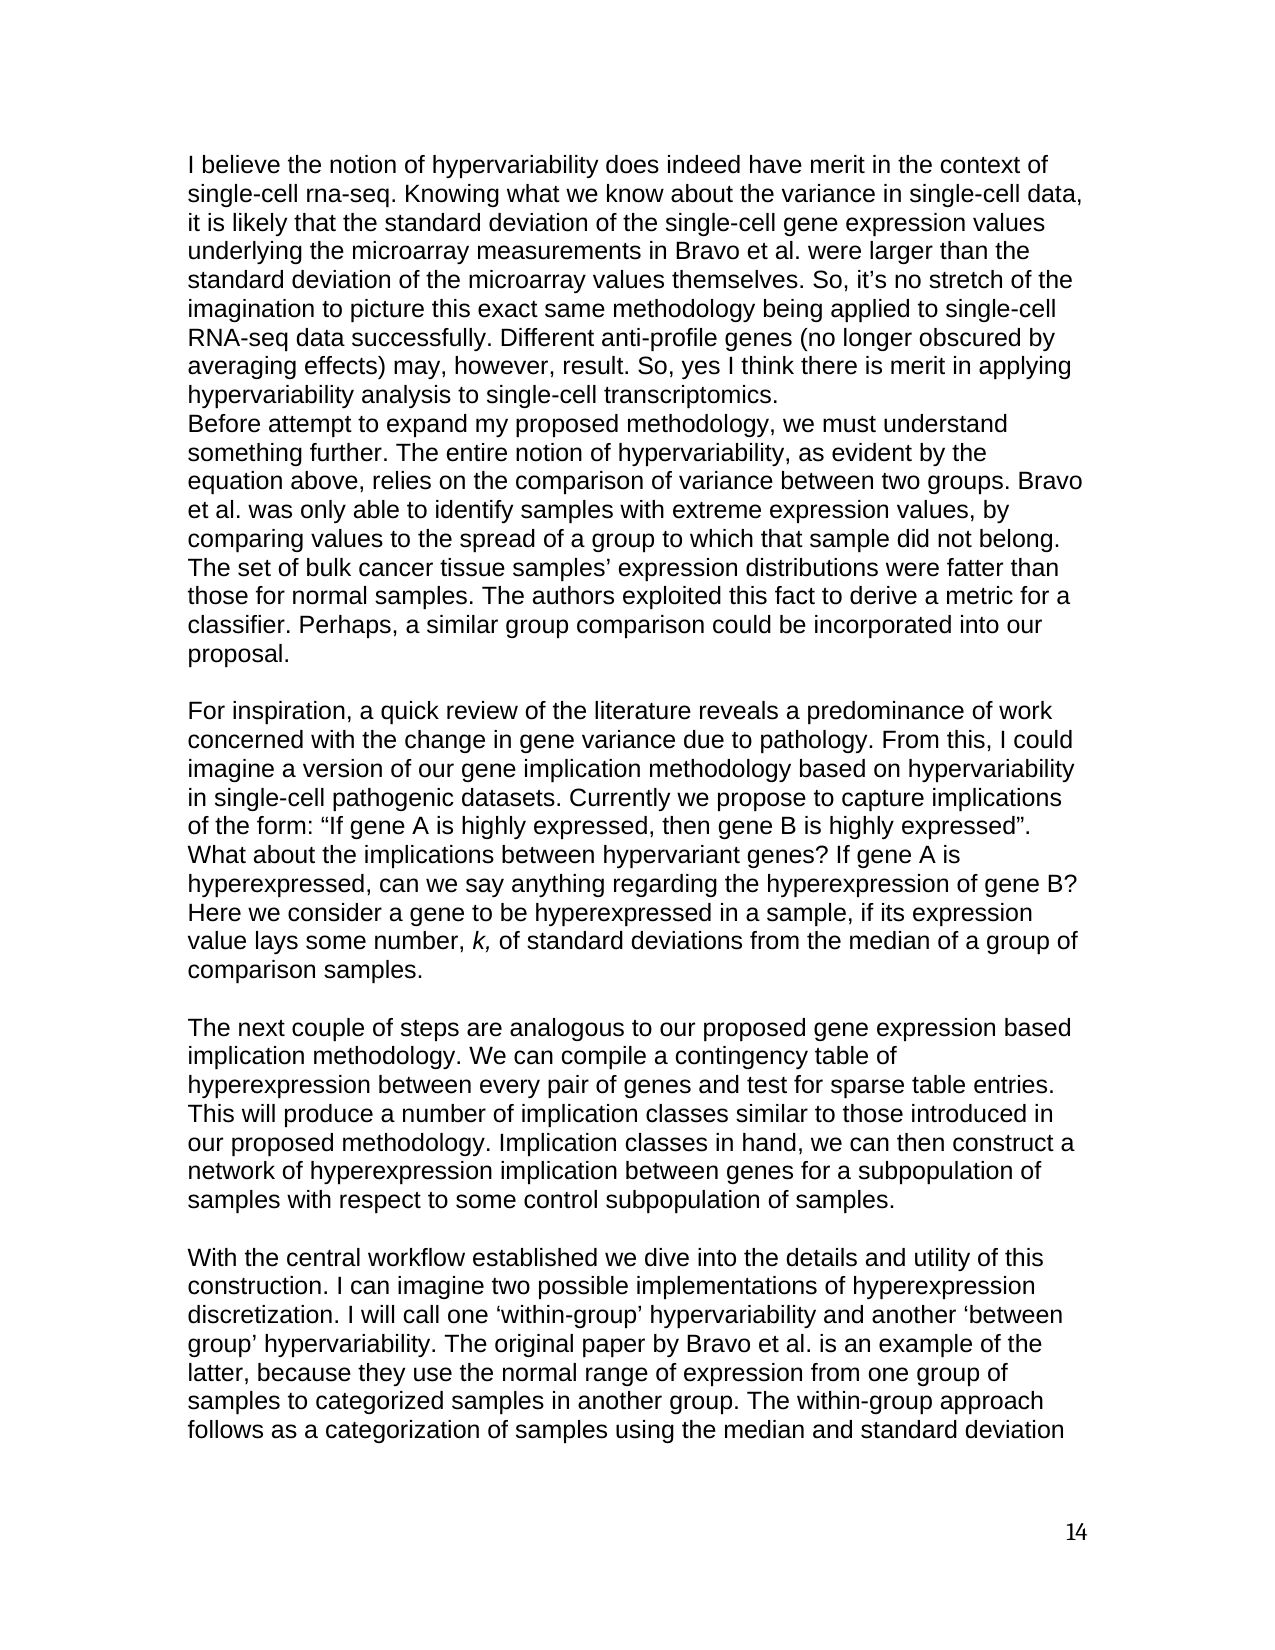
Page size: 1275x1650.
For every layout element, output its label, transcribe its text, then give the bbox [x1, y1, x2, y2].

text Before attempt to expand my proposed methodology, we must understand something further. The entire notion of hypervariability, as evident by the equation above, relies on the comparison of variance between two groups. Bravo et al. was only able to identify samples with extreme expression values, by comparing values to the spread of a group to which that sample did not belong. The set of bulk cancer tissue samples’ expression distributions were fatter than those for normal samples. The authors exploited this fact to derive a metric for a classifier. Perhaps, a similar group comparison could be incorporated into our proposal. [187, 409, 1087, 667]
text The next couple of steps are analogous to our proposed gene expression based implication methodology. We can compile a contingency table of hyperexpression between every pair of genes and test for sparse table entries. This will produce a number of implication classes similar to those introduced in our proposed methodology. Implication classes in hand, we can then construct a network of hyperexpression implication between genes for a subpopulation of samples with respect to some control subpopulation of samples. [187, 1012, 1087, 1214]
text I believe the notion of hypervariability does indeed have merit in the context of single-cell rna-seq. Knowing what we know about the variance in single-cell data, it is likely that the standard deviation of the single-cell gene expression values underlying the microarray measurements in Bravo et al. were larger than the standard deviation of the microarray values themselves. So, it’s no stretch of the imagination to picture this exact same methodology being applied to single-cell RNA-seq data successfully. Different anti-profile genes (no longer obscured by averaging effects) may, however, result. So, yes I think there is merit in applying hypervariability analysis to single-cell transcriptomics. [187, 150, 1087, 409]
text For inspiration, a quick review of the literature reveals a predominance of work concerned with the change in gene variance due to pathology. From this, I could imagine a version of our gene implication methodology based on hypervariability in single-cell pathogenic datasets. Currently we propose to capture implications of the form: “If gene A is highly expressed, then gene B is highly expressed”. What about the implications between hypervariant genes? If gene A is hyperexpressed, can we say anything regarding the hyperexpression of gene B? Here we consider a gene to be hyperexpressed in a sample, if its expression value lays some number, k, of standard deviations from the median of a group of comparison samples. [187, 696, 1087, 984]
